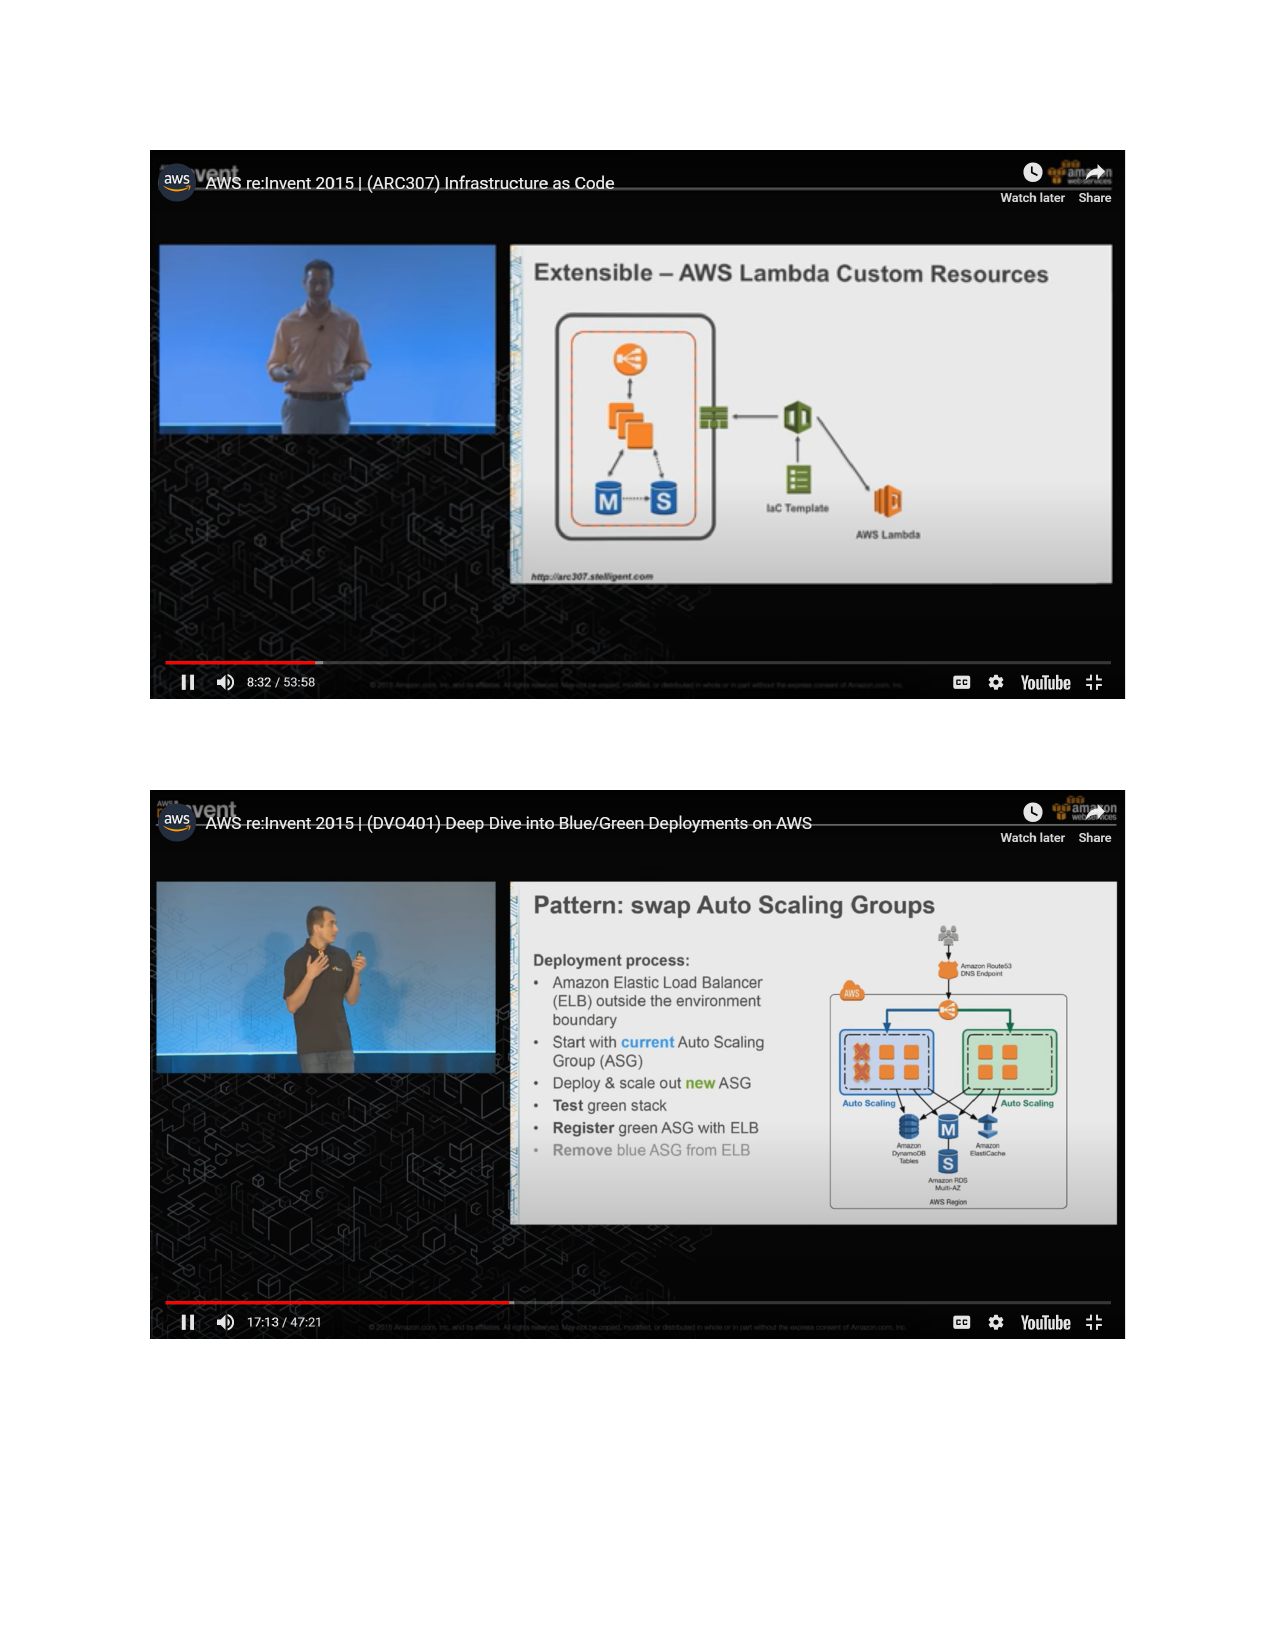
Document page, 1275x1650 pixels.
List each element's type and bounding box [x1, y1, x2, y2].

picture [150, 150, 1125, 699]
picture [150, 790, 1125, 1339]
